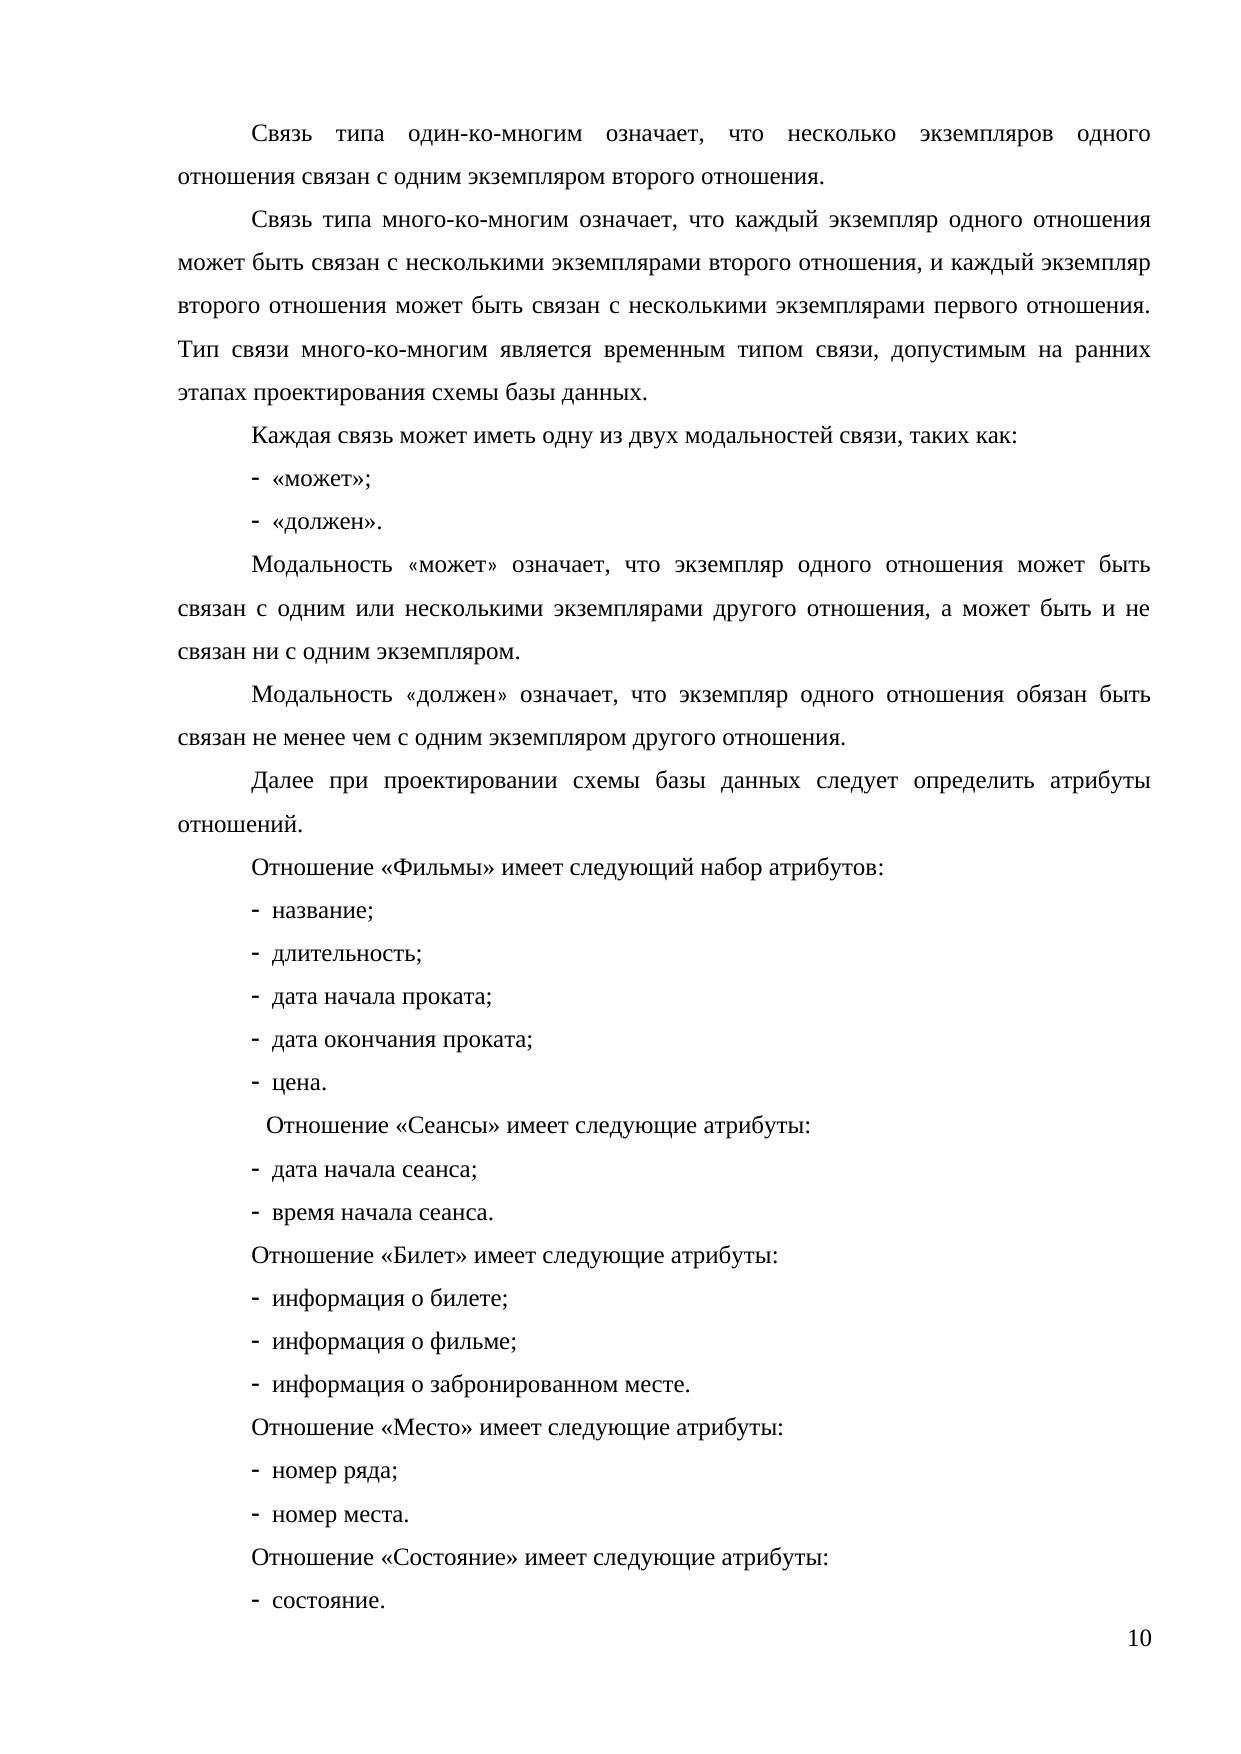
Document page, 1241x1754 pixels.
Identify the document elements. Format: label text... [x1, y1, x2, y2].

text Далее при проектировании схемы базы данных следует определить атрибуты отношений. [177, 766, 1152, 837]
list номер места. [177, 1499, 1152, 1527]
list «может»; [177, 463, 1152, 492]
text Каждая связь может иметь одну из двух модальностей связи, таких как: [177, 420, 1152, 449]
list информация о забронированном месте. [177, 1369, 1152, 1398]
text Связь типа много-ко-многим означает, что каждый экземпляр одного отношения может быть связан с несколькими экземплярами второго отношения, и каждый экземпляр второго отношения может быть связан с несколькими экземплярами первого отношения. Тип связи много-ко-многим является временным типом связи, допустимым на ранних этапах проектирования схемы базы данных. [177, 204, 1152, 406]
text Отношение «Состояние» имеет следующие атрибуты: [177, 1542, 1152, 1571]
text Модальность «может» означает, что экземпляр одного отношения может быть связан с одним или несколькими экземплярами другого отношения, а может быть и не связан ни с одним экземпляром. [177, 549, 1152, 665]
text Связь типа один-ко-многим означает, что несколько экземпляров одного отношения связан с одним экземпляром второго отношения. [177, 118, 1152, 190]
text Отношение «Сеансы» имеет следующие атрибуты: [177, 1111, 1152, 1139]
list «должен». [177, 506, 1152, 535]
list информация о билете; [177, 1283, 1152, 1312]
list информация о фильме; [177, 1326, 1152, 1355]
list длительность; [177, 938, 1152, 967]
list название; [177, 895, 1152, 924]
text Отношение «Фильмы» имеет следующий набор атрибутов: [177, 852, 1152, 881]
list номер ряда; [177, 1456, 1152, 1484]
list дата окончания проката; [177, 1024, 1152, 1053]
text Отношение «Место» имеет следующие атрибуты: [177, 1412, 1152, 1441]
text Отношение «Билет» имеет следующие атрибуты: [177, 1240, 1152, 1269]
list состояние. [177, 1585, 1152, 1614]
list дата начала сеанса; [177, 1154, 1152, 1182]
list дата начала проката; [177, 981, 1152, 1010]
list цена. [177, 1067, 1152, 1096]
text Модальность «должен» означает, что экземпляр одного отношения обязан быть связан не менее чем с одним экземпляром другого отношения. [177, 679, 1152, 751]
list время начала сеанса. [177, 1197, 1152, 1226]
